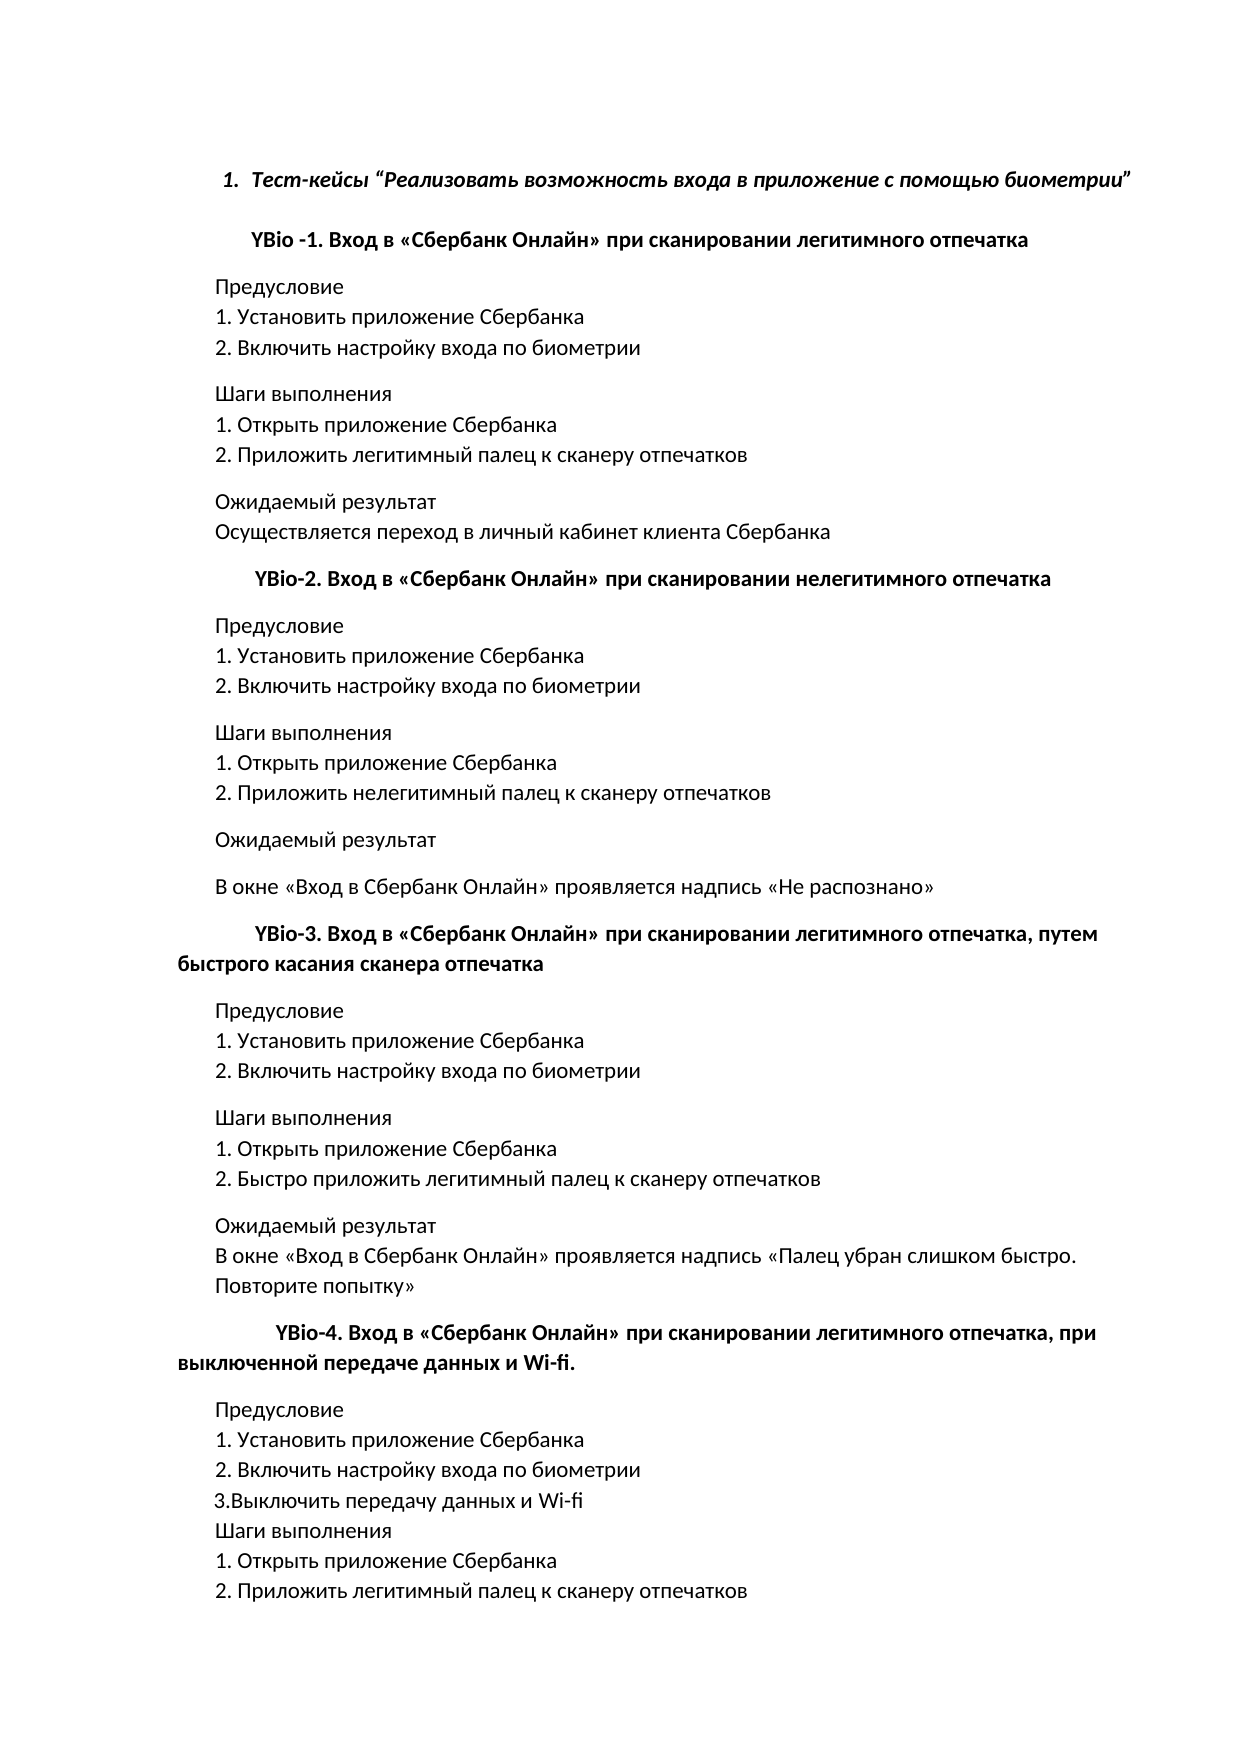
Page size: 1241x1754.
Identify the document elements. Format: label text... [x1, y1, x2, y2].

list Тест-кейсы “Реализовать возможность входа в приложение с помощью биометрии” [177, 165, 1152, 193]
text Предусловие 1. Установить приложение Сбербанка 2. Включить настройку входа по биометрии [215, 1395, 1152, 1484]
text Предусловие 1. Установить приложение Сбербанка 2. Включить настройку входа по биометрии [215, 272, 1152, 361]
text Предусловие 1. Установить приложение Сбербанка 2. Включить настройку входа по биометрии [215, 996, 1152, 1085]
text Ожидаемый результат Осуществляется переход в личный кабинет клиента Сбербанка [215, 487, 1152, 545]
text YBio-3. Вход в «Сбербанк Онлайн» при сканировании легитимного отпечатка, путем быстрого касания сканера отпечатка [177, 919, 1152, 977]
text Шаги выполнения 1. Открыть приложение Сбербанка 2. Приложить легитимный палец к сканеру отпечатков [215, 1516, 1152, 1604]
text Шаги выполнения 1. Открыть приложение Сбербанка 2. Приложить легитимный палец к сканеру отпечатков [215, 379, 1152, 468]
text YBio-2. Вход в «Сбербанк Онлайн» при сканировании нелегитимного отпечатка [177, 564, 1152, 592]
text Предусловие 1. Установить приложение Сбербанка 2. Включить настройку входа по биометрии [215, 611, 1152, 699]
text Ожидаемый результат В окне «Вход в Сбербанк Онлайн» проявляется надпись «Палец убран слишком быстро. Повторите попытку» [215, 1211, 1152, 1299]
text YBio-4. Вход в «Сбербанк Онлайн» при сканировании легитимного отпечатка, при выключенной передаче данных и Wi-fi. [177, 1318, 1152, 1376]
list YBio -1. Вход в «Сбербанк Онлайн» при сканировании легитимного отпечатка [177, 225, 1152, 253]
text Шаги выполнения 1. Открыть приложение Сбербанка 2. Приложить нелегитимный палец к сканеру отпечатков [215, 718, 1152, 807]
text Ожидаемый результат [215, 825, 1152, 853]
text 3.Выключить передачу данных и Wi-fi [177, 1486, 1152, 1514]
text В окне «Вход в Сбербанк Онлайн» проявляется надпись «Не распознано» [215, 872, 1152, 900]
text Шаги выполнения 1. Открыть приложение Сбербанка 2. Быстро приложить легитимный палец к сканеру отпечатков [215, 1103, 1152, 1192]
